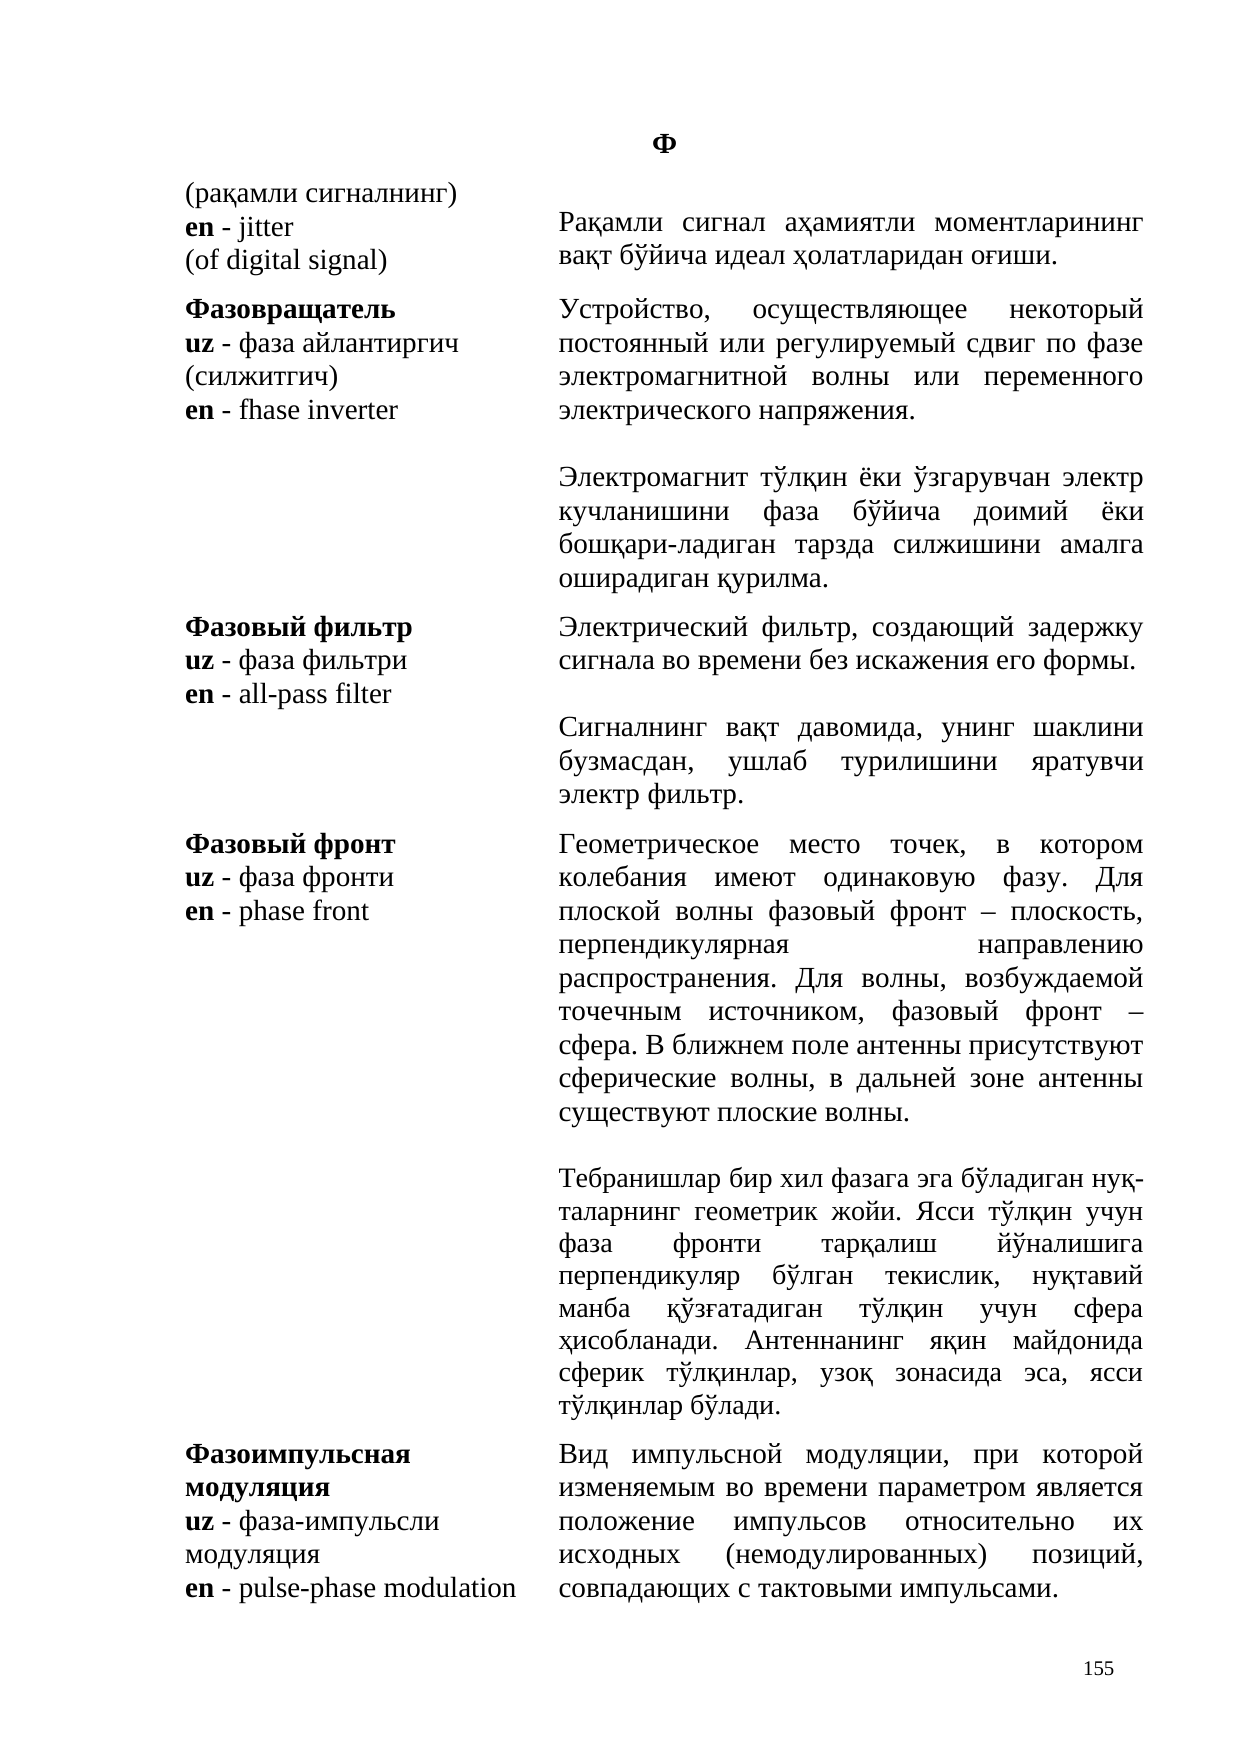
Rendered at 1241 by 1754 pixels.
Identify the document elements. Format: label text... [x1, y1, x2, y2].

table_cell Фазоимпульсная модуляция uz - фаза-импульсли модуляция en - pulse-phase modulation [177, 1428, 551, 1611]
table_cell Геометрическое место точек, в котором колебания имеют одинаковую фазу. Для плоской волны фазовый фронт – плоскость, перпендикулярная направлению распространения. Для волны, возбуждаемой точечным источником, фазовый фронт – сфера. В ближнем поле антенны присутствуют сферические волны, в дальней зоне антенны существуют плоские волны. Тебранишлар бир хил фазага эга бўладиган нуқ-таларнинг геометрик жойи. Ясси тўлқин учун фаза фронти тарқалиш йўналишига перпендикуляр бўлган текислик, нуқтавий манба қўзғатадиган тўлқин учун сфера ҳисобланади. Антеннанинг яқин майдонида сферик тўлқинлар, узоқ зонасида эса, ясси тўлқинлар бўлади. [551, 818, 1152, 1428]
table_cell Электрический фильтр, создающий задержку сигнала во времени без искажения его формы. Сигналнинг вақт давомида, унинг шаклини бузмасдан, ушлаб турилишини яратувчи электр фильтр. [551, 601, 1152, 818]
table_cell Фазовый фронт uz - фаза фронти en - phase front [177, 818, 551, 1428]
table_cell Фазовый фильтр uz - фаза фильтри en - all-pass filter [177, 601, 551, 818]
table_cell Фазовращатель uz - фаза айлантиргич (силжитгич) en - fhase inverter [177, 284, 551, 601]
table_cell Фазовое дрожание (цифрового сигнала) uz - фаза титраши (рақамли сигналнинг) en - jitter (of digital signal) [177, 167, 551, 283]
table_header Ф [177, 118, 1152, 167]
table_cell Устройство, осуществляющее некоторый постоянный или регулируемый сдвиг по фазе электромагнитной волны или переменного электрического напряжения. Электромагнит тўлқин ёки ўзгарувчан электр кучланишини фаза бўйича доимий ёки бошқари-ладиган тарзда силжишини амалга оширадиган қурилма. [551, 284, 1152, 601]
